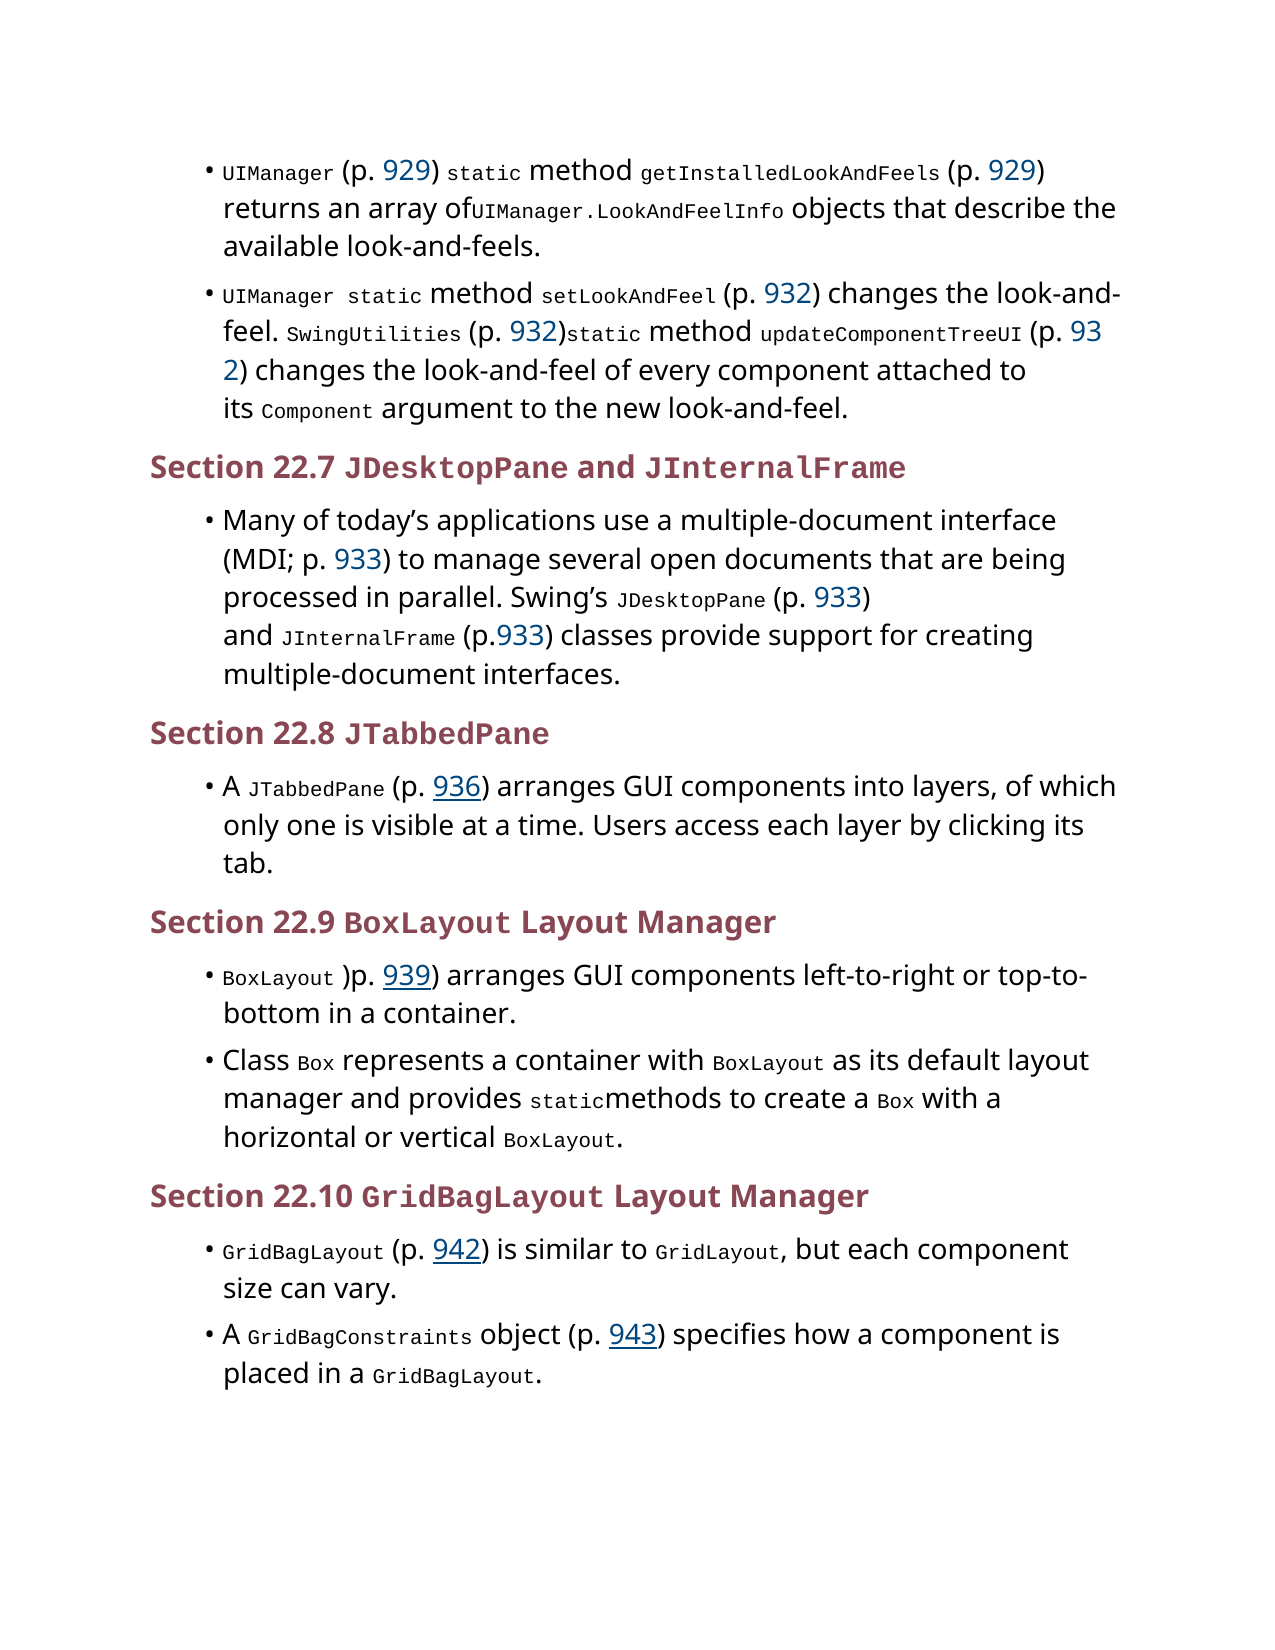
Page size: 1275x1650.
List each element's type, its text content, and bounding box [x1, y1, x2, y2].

text • GridBagLayout (p. 942) is similar to GridLayout, but each component size can vary. [204, 1229, 1125, 1306]
text • A JTabbedPane (p. 936) arranges GUI components into layers, of which only one is visible at a time. Users access each layer by clicking its tab. [204, 766, 1125, 881]
text • UIManager (p. 929) static method getInstalledLookAndFeels (p. 929) returns an array ofUIManager.LookAndFeelInfo objects that describe the available look-and-feels. [204, 150, 1125, 265]
text • BoxLayout )p. 939) arranges GUI components left-to-right or top-to-bottom in a container. [204, 956, 1125, 1032]
subtitle Section 22.7 JDesktopPane and JInternalFrame [150, 445, 1125, 488]
text • Many of today’s applications use a multiple-document interface (MDI; p. 933) to manage several open documents that are being processed in parallel. Swing’s JDesktopPane (p. 933) and JInternalFrame (p.933) classes provide support for creating multiple-document interfaces. [204, 501, 1125, 692]
subtitle Section 22.9 BoxLayout Layout Manager [150, 900, 1125, 943]
text • UIManager static method setLookAndFeel (p. 932) changes the look-and-feel. SwingUtilities (p. 932)static method updateComponentTreeUI (p. 932) changes the look-and-feel of every component attached to its Component argument to the new look-and-feel. [204, 273, 1125, 427]
text • Class Box represents a container with BoxLayout as its default layout manager and provides staticmethods to create a Box with a horizontal or vertical BoxLayout. [204, 1041, 1125, 1156]
subtitle Section 22.8 JTabbedPane [150, 711, 1125, 754]
subtitle Section 22.10 GridBagLayout Layout Manager [150, 1174, 1125, 1217]
text • A GridBagConstraints object (p. 943) specifies how a component is placed in a GridBagLayout. [204, 1314, 1125, 1391]
